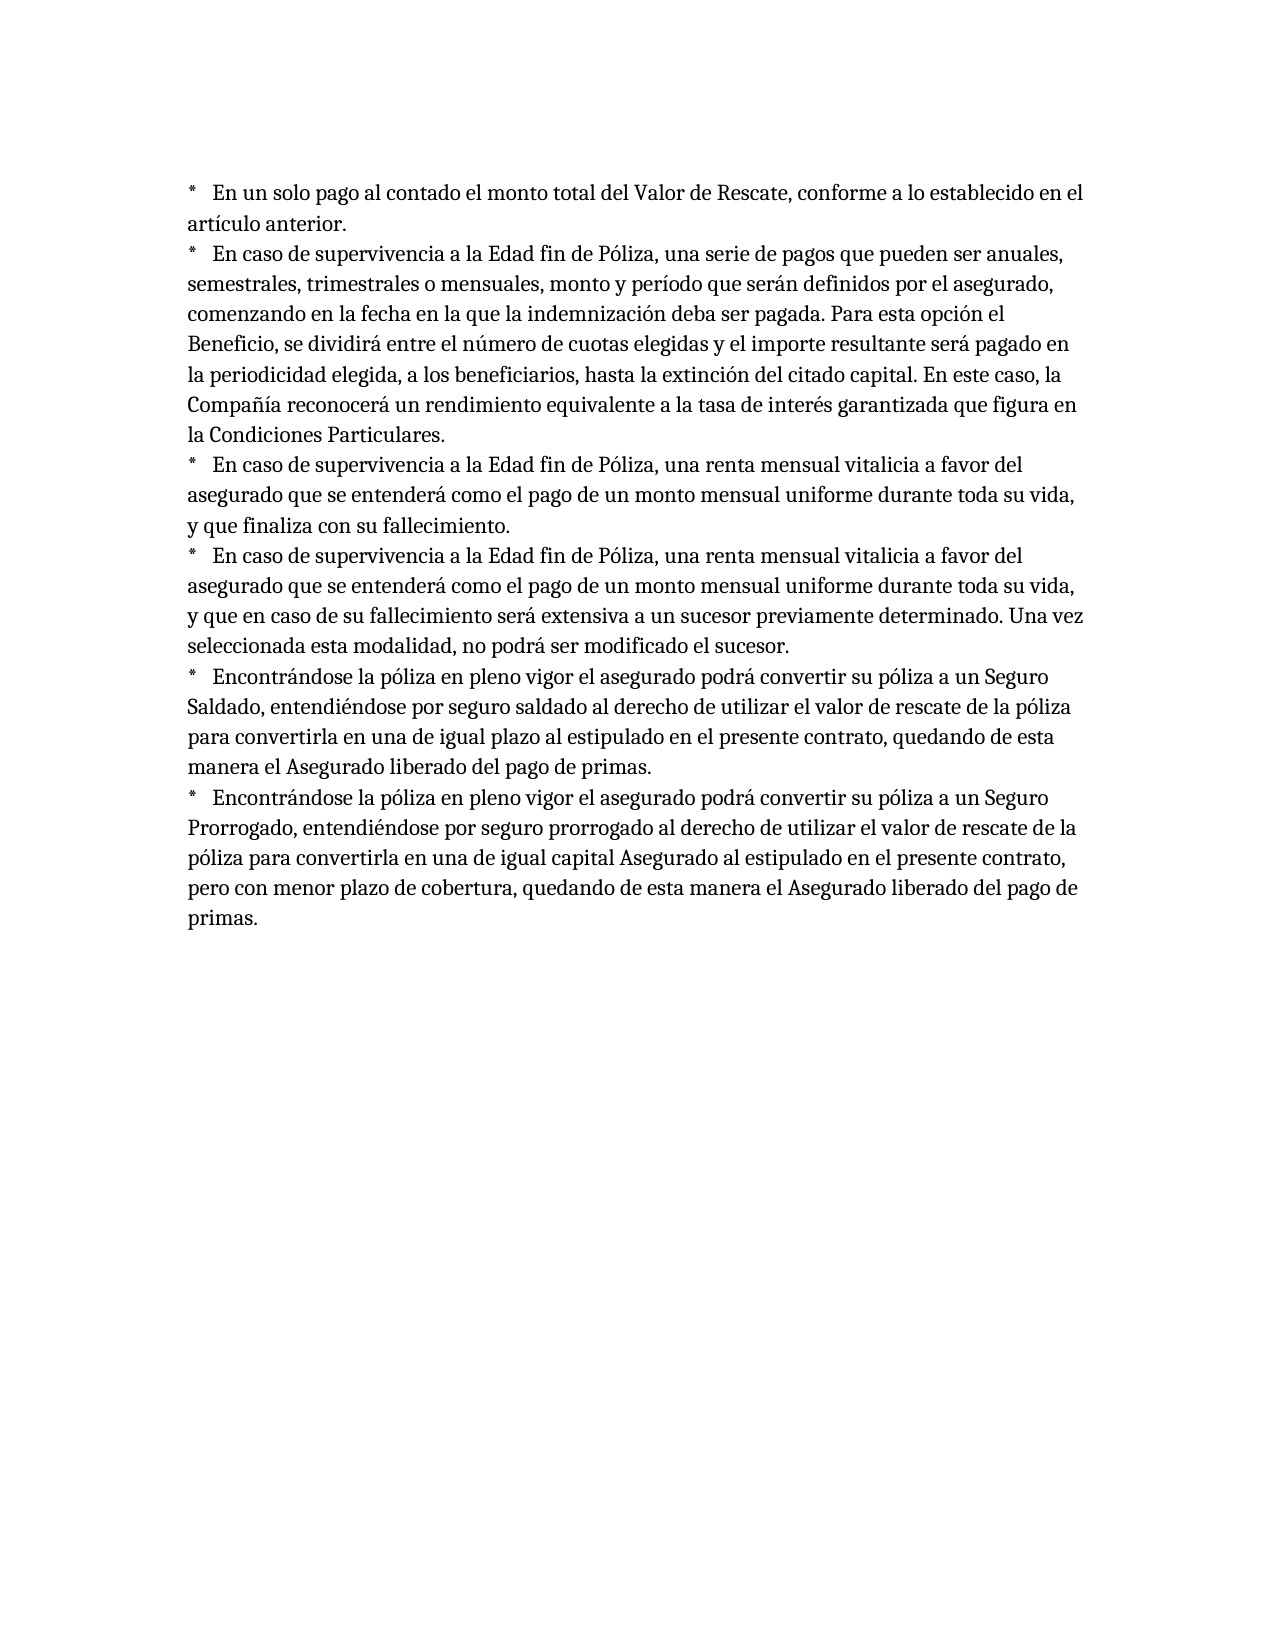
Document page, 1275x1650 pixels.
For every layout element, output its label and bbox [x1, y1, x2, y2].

text [187, 150, 1087, 962]
